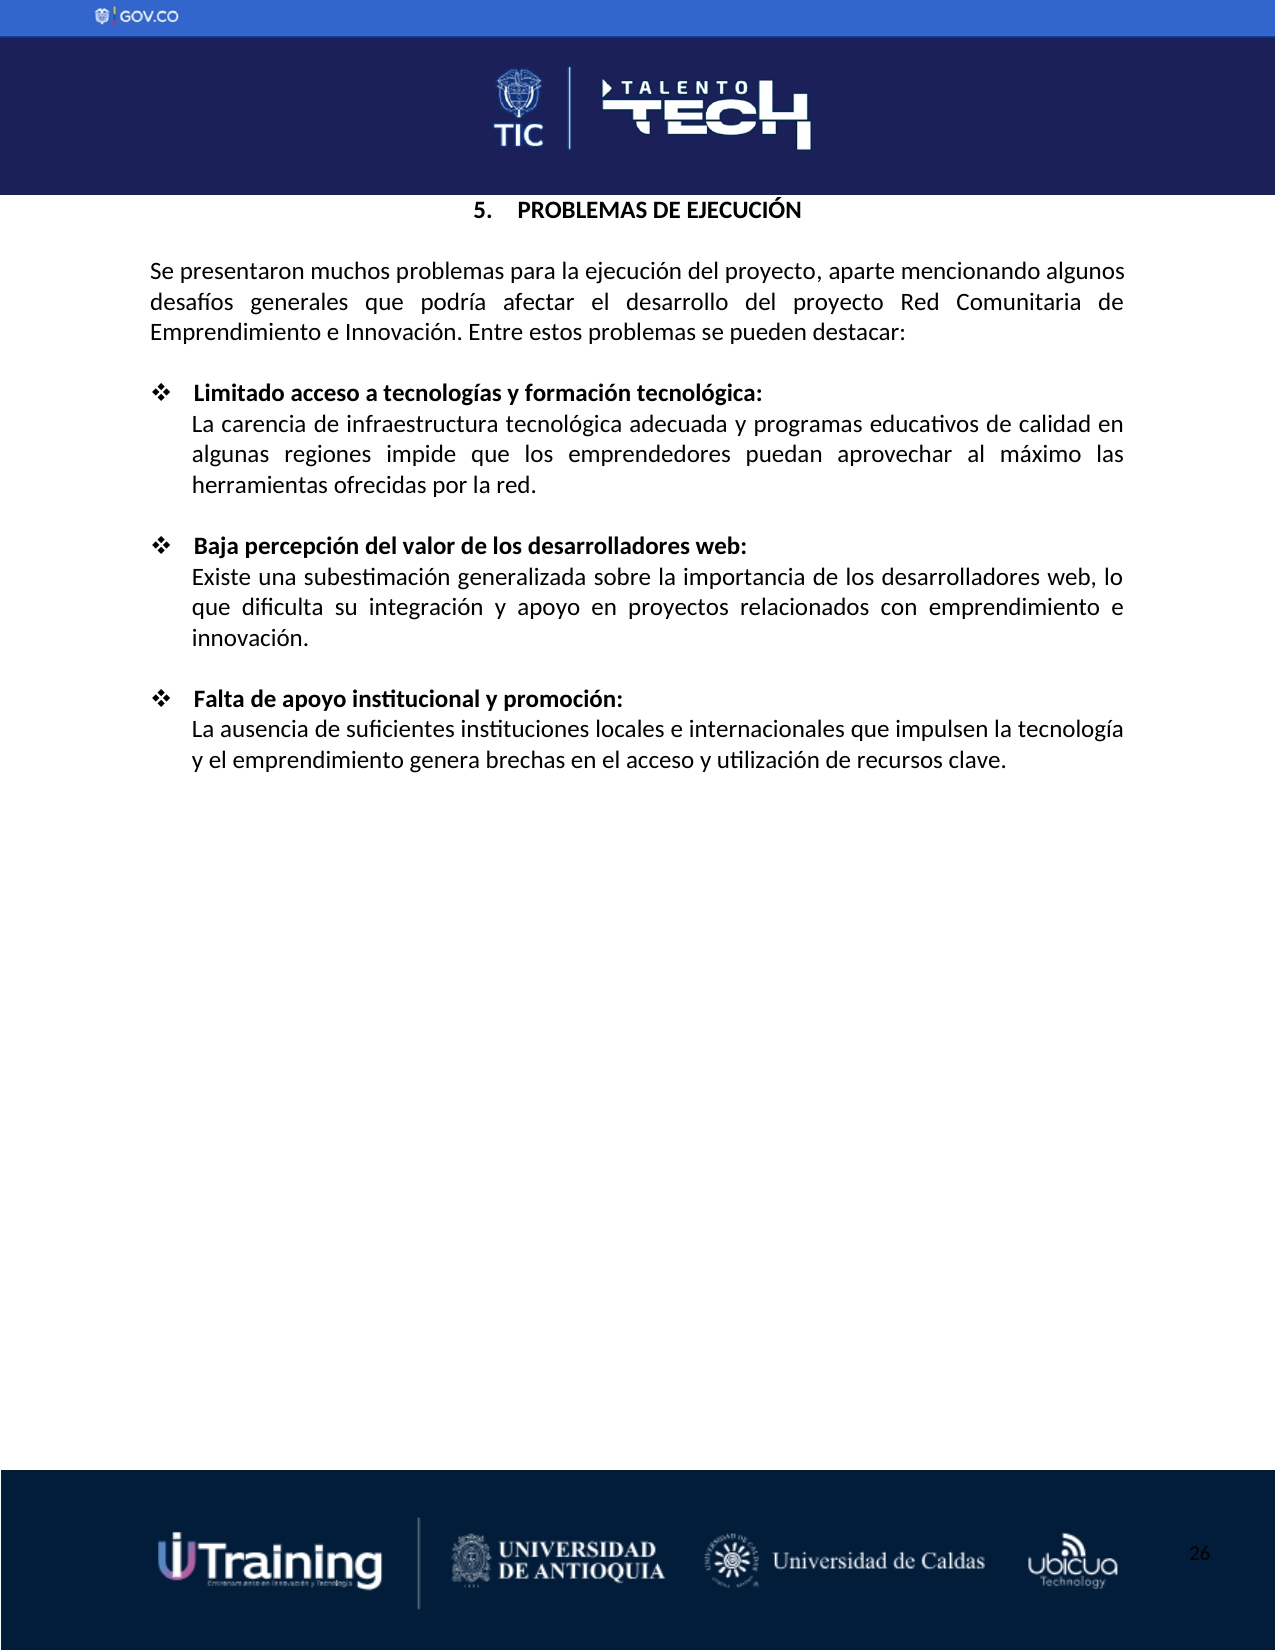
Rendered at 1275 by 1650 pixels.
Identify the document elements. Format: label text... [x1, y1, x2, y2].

list Existe una subestimación generalizada sobre la importancia de los desarrolladores web, lo que dificulta su integración y apoyo en proyectos relacionados con emprendimiento e innovación. [192, 561, 1125, 652]
list La ausencia de suficientes instituciones locales e internacionales que impulsen la tecnología y el emprendimiento genera brechas en el acceso y utilización de recursos clave. [192, 713, 1125, 774]
picture [0, 0, 1275, 195]
list Limitado acceso a tecnologías y formación tecnológica: [150, 378, 1125, 408]
list Falta de apoyo institucional y promoción: [150, 683, 1125, 713]
list Se presentaron muchos problemas para la ejecución del proyecto, aparte mencionando algunos desafíos generales que podría afectar el desarrollo del proyecto Red Comunitaria de Emprendimiento e Innovación. Entre estos problemas se pueden destacar: [150, 256, 1125, 347]
picture [1, 1470, 1275, 1650]
list La carencia de infraestructura tecnológica adecuada y programas educativos de calidad en algunas regiones impide que los emprendedores puedan aprovechar al máximo las herramientas ofrecidas por la red. [192, 408, 1125, 500]
list PROBLEMAS DE EJECUCIÓN [150, 150, 1125, 225]
list Baja percepción del valor de los desarrolladores web: [150, 530, 1125, 561]
